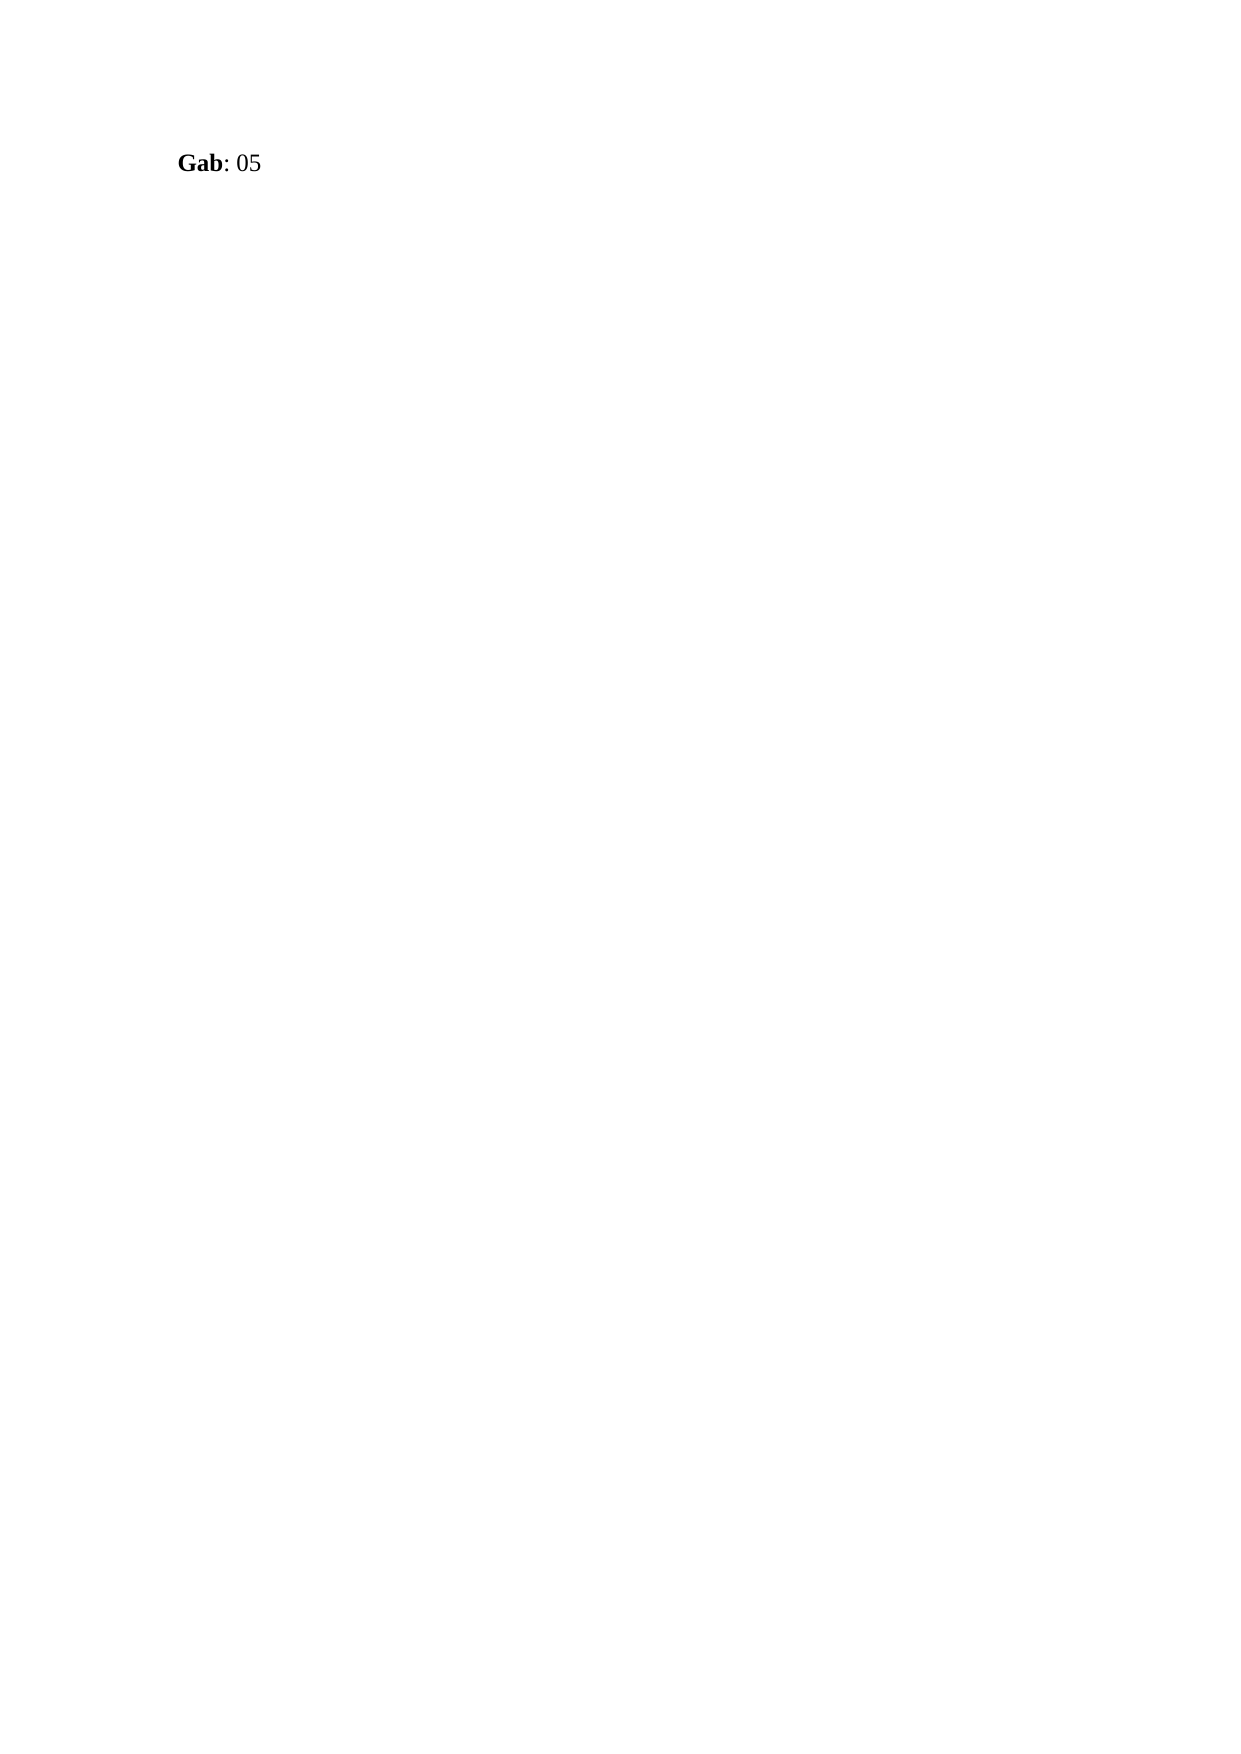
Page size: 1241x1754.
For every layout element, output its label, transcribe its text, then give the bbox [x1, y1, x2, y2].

text Gab: 05 [177, 148, 1063, 176]
